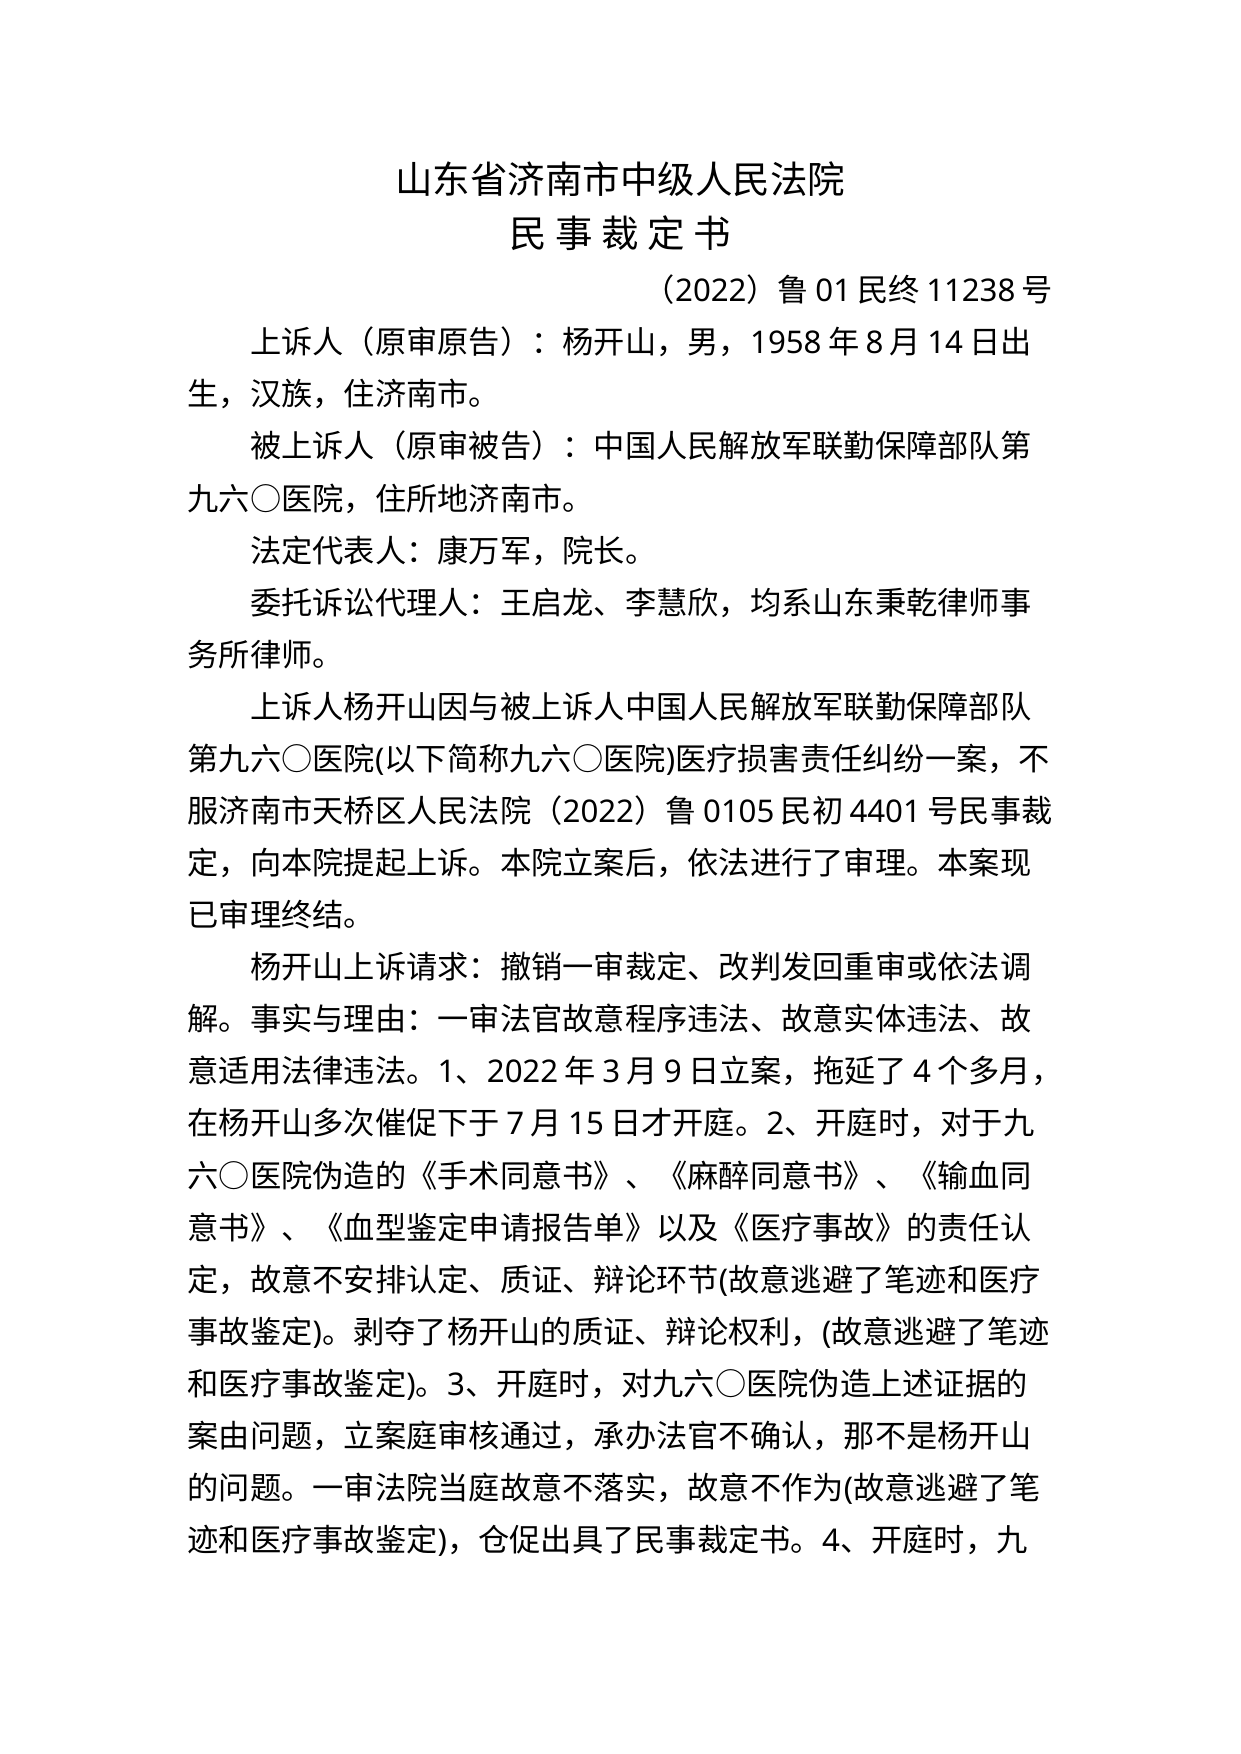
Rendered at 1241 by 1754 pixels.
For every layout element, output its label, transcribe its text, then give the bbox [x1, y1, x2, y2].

text 委托诉讼代理人：王启龙、李慧欣，均系山东秉乾律师事务所律师。 [187, 571, 1053, 675]
text 法定代表人：康万军，院长。 [187, 519, 1053, 571]
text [187, 936, 1053, 1561]
text 山东省济南市中级人民法院 [187, 150, 1053, 204]
text （2022）鲁01民终11238号 [187, 258, 1053, 311]
text 上诉人杨开山因与被上诉人中国人民解放军联勤保障部队第九六○医院(以下简称九六○医院)医疗损害责任纠纷一案，不服济南市天桥区人民法院（2022）鲁0105民初4401号民事裁定，向本院提起上诉。本院立案后，依法进行了审理。本案现已审理终结。 [187, 675, 1053, 936]
text 民 事 裁 定 书 [187, 204, 1053, 258]
text 被上诉人（原审被告）：中国人民解放军联勤保障部队第九六○医院，住所地济南市。 [187, 415, 1053, 519]
text 上诉人（原审原告）：杨开山，男，1958年8月14日出生，汉族，住济南市。 [187, 311, 1053, 415]
